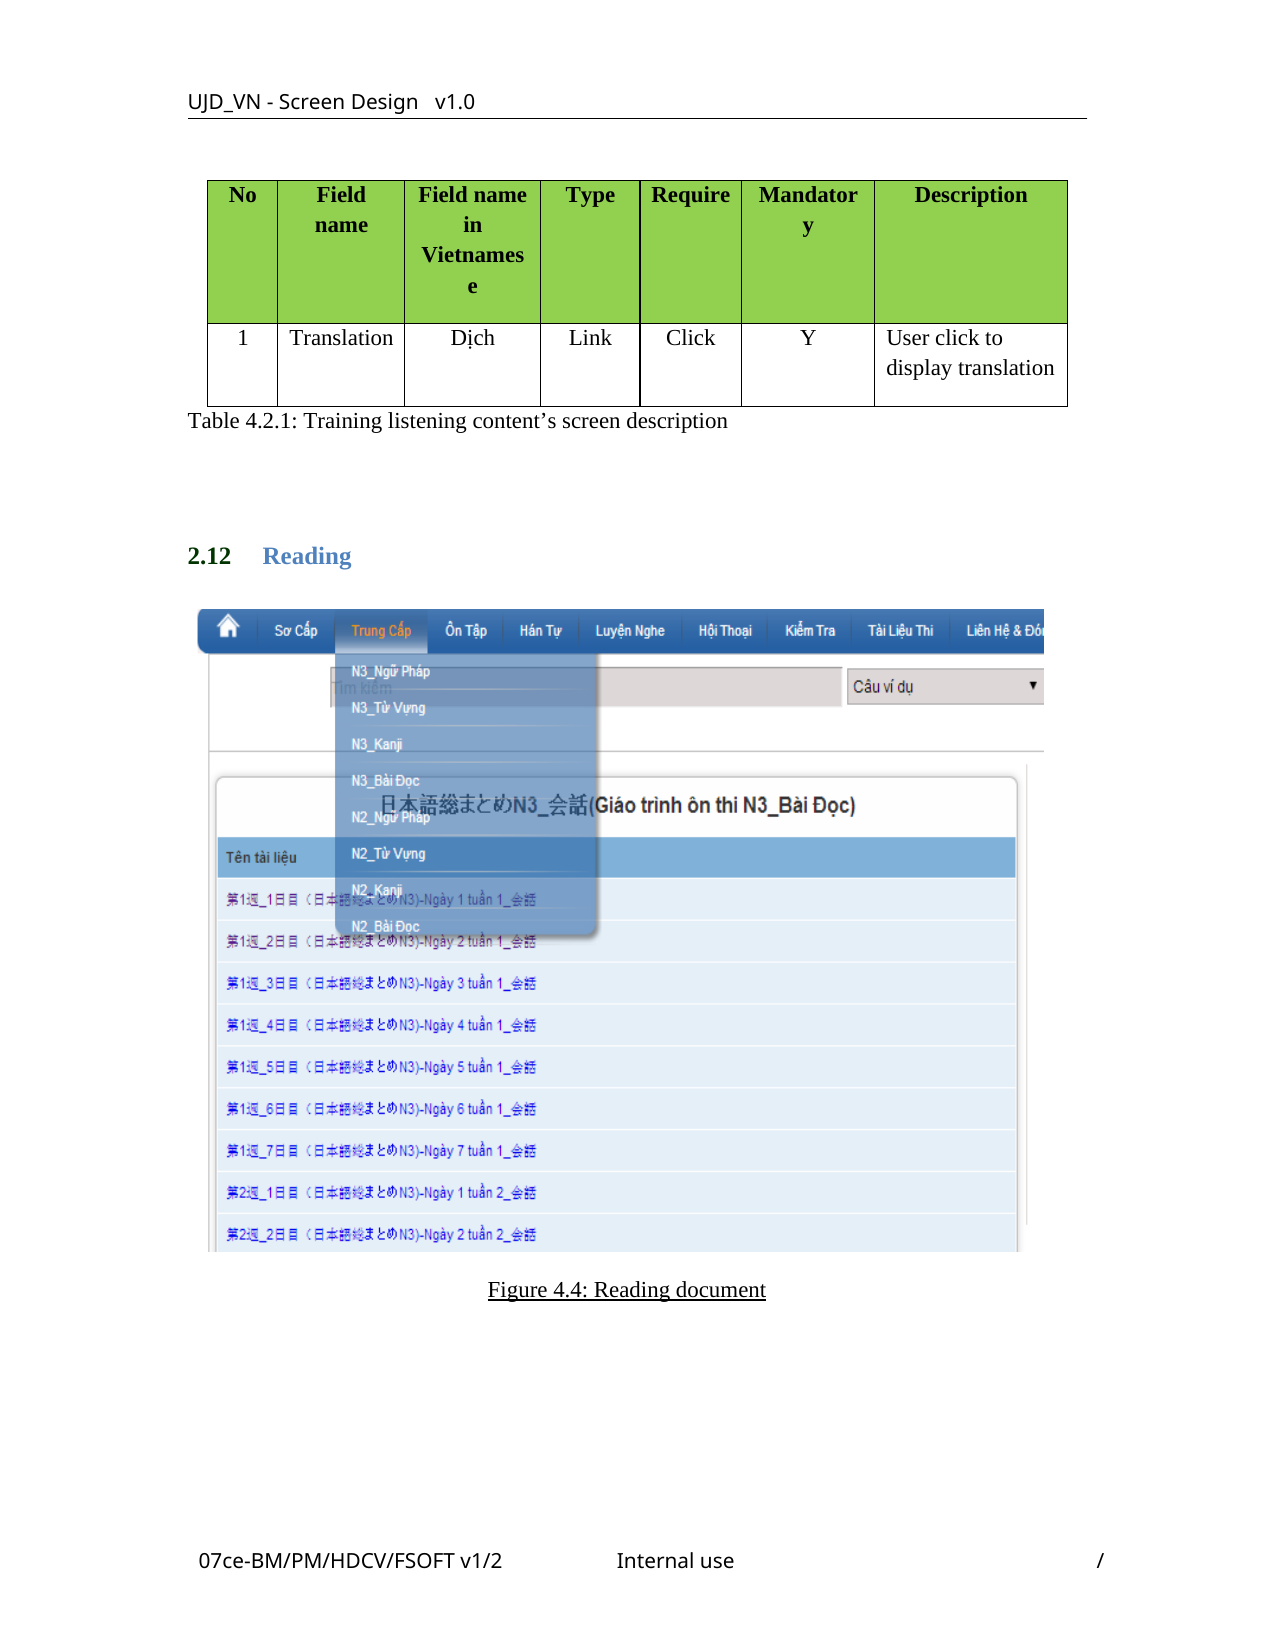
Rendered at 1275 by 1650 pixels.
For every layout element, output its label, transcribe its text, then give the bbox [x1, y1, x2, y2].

table_cell Click [641, 324, 741, 406]
table_header Type [541, 181, 639, 323]
table_cell User click to display translation [875, 324, 1067, 406]
picture [187, 609, 1044, 1252]
table_header Field name [278, 181, 404, 323]
table_cell Link [541, 324, 639, 406]
table_header No [208, 181, 277, 323]
table_header Field name in Vietnamese [405, 181, 540, 323]
table_cell 1 [208, 324, 277, 406]
subtitle Reading [187, 541, 1087, 570]
table_header Require [641, 181, 741, 323]
table_header Description [875, 181, 1067, 323]
text Figure 4.4: Reading document [187, 1276, 1087, 1303]
text Table 4.2.1: Training listening content’s screen description [187, 180, 1087, 433]
table_cell Dịch [405, 324, 540, 406]
table_cell Y [742, 324, 874, 406]
table_header Mandatory [742, 181, 874, 323]
table_cell Translation [278, 324, 404, 406]
